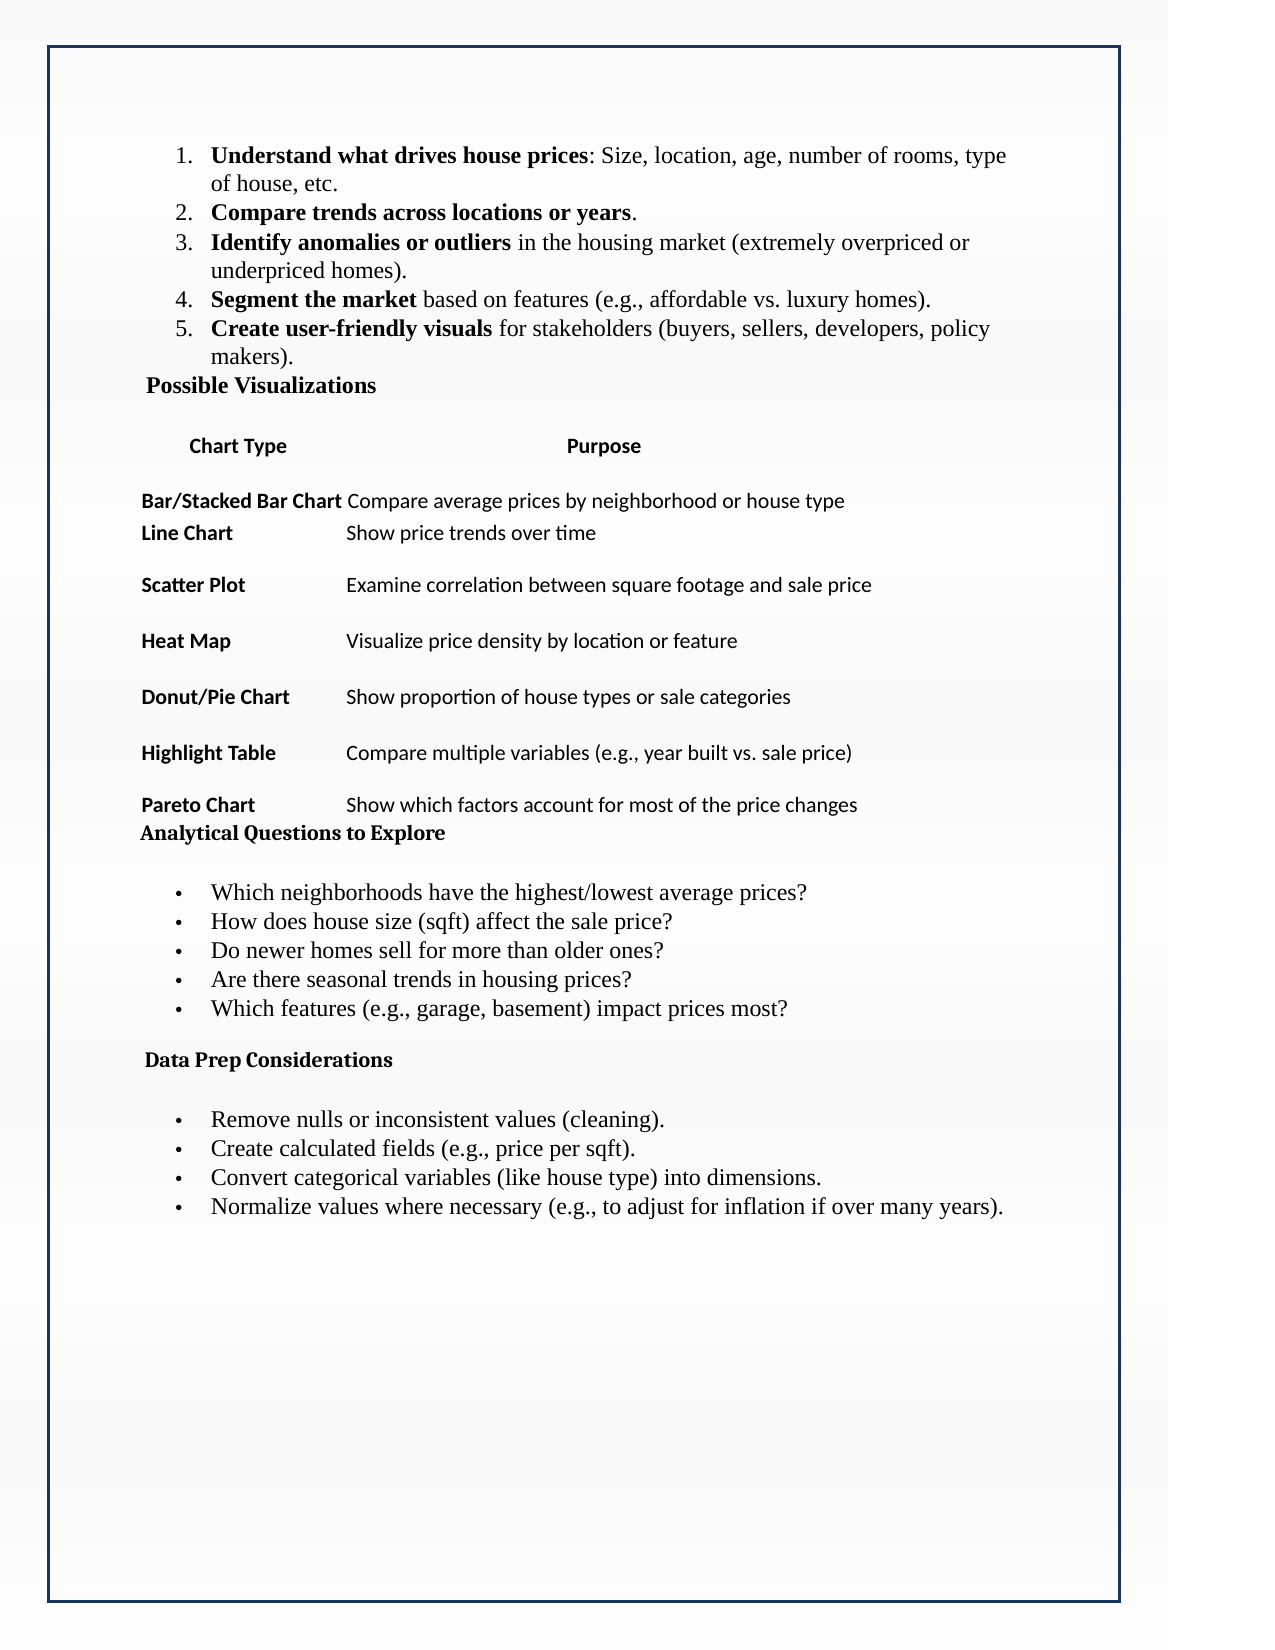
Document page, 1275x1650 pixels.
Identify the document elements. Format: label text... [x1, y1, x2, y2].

list Do newer homes sell for more than older ones? [175, 936, 1026, 964]
text Bar/Stacked Bar Chart Compare average prices by neighborhood or house type [141, 488, 1027, 514]
text Data Prep Considerations [140, 1048, 1027, 1073]
list Understand what drives house prices: Size, location, age, number of rooms, type of house, etc. [175, 141, 1026, 197]
table_cell Highlight Table [141, 725, 340, 781]
table_cell Show which factors account for most of the price changes [340, 781, 873, 821]
table_header Show price trends over time [340, 518, 873, 558]
text Possible Visualizations [140, 371, 1027, 399]
table_cell Heat Map [141, 614, 340, 669]
table_cell Show proportion of house types or sale categories [340, 669, 873, 725]
list Which features (e.g., garage, basement) impact prices most? [175, 994, 1026, 1022]
table_cell Donut/Pie Chart [141, 669, 340, 725]
list Are there seasonal trends in housing prices? [175, 965, 1026, 993]
list How does house size (sqft) affect the sale price? [175, 907, 1026, 935]
text Analytical Questions to Explore [140, 821, 1027, 846]
table_cell Examine correlation between square footage and sale price [340, 558, 873, 613]
table_cell Compare multiple variables (e.g., year built vs. sale price) [340, 725, 873, 781]
table_cell Visualize price density by location or feature [340, 614, 873, 669]
list Which neighborhoods have the highest/lowest average prices? [175, 878, 1026, 906]
list Convert categorical variables (like house type) into dimensions. [175, 1163, 1026, 1190]
list Create user-friendly visuals for stakeholders (buyers, sellers, developers, policy makers). [175, 314, 1026, 370]
list Segment the market based on features (e.g., affordable vs. luxury homes). [175, 285, 1026, 313]
table_cell Scatter Plot [141, 558, 340, 613]
table_header Line Chart [141, 518, 340, 558]
list Normalize values where necessary (e.g., to adjust for inflation if over many years). [175, 1192, 1026, 1219]
picture [0, 0, 1168, 1650]
text Chart Type Purpose [141, 432, 1027, 458]
list Create calculated fields (e.g., price per sqft). [175, 1134, 1026, 1161]
list Compare trends across locations or years. [175, 198, 1026, 226]
list Identify anomalies or outliers in the housing market (extremely overpriced or underpriced homes). [175, 228, 1026, 284]
list Remove nulls or inconsistent values (cleaning). [175, 1105, 1026, 1132]
table_cell Pareto Chart [141, 781, 340, 821]
